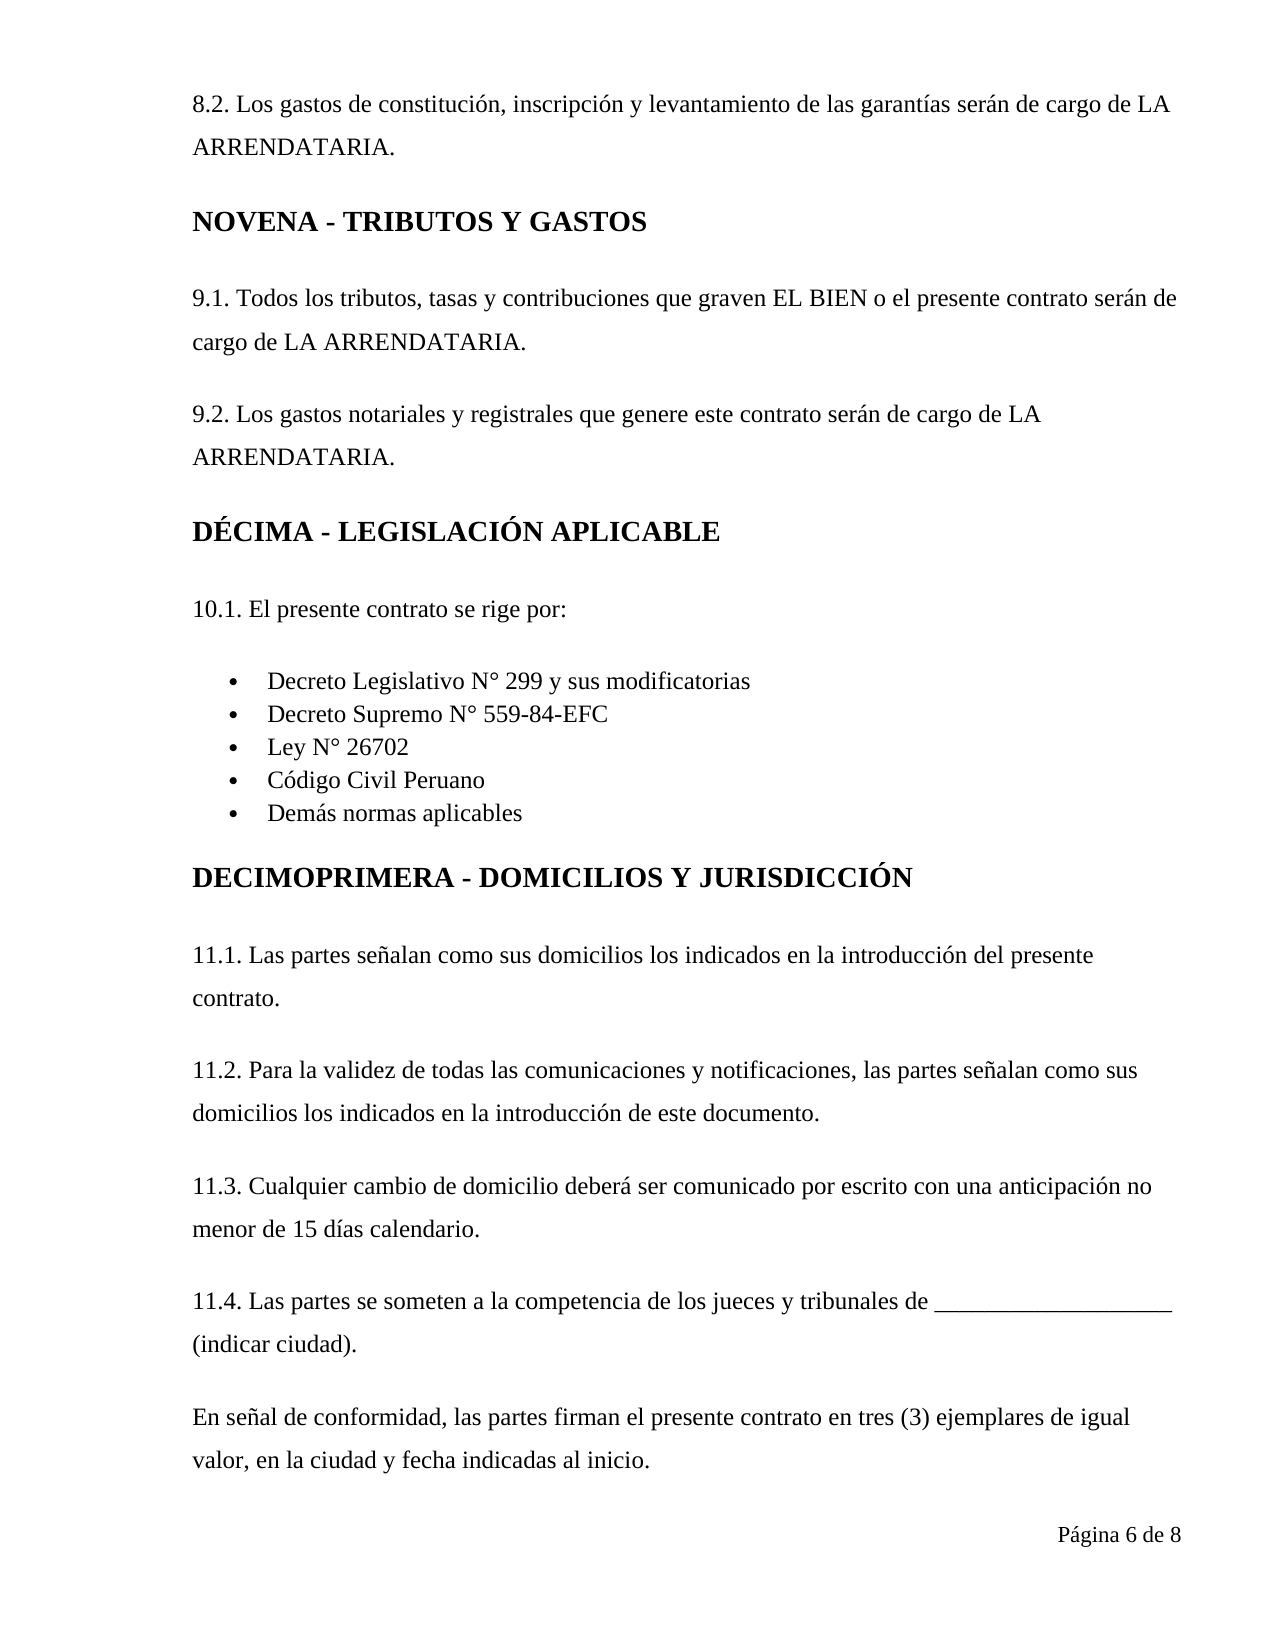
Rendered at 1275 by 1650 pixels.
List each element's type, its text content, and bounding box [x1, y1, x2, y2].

text DECIMOPRIMERA - DOMICILIOS Y JURISDICCIÓN [192, 860, 1181, 894]
list Decreto Supremo N° 559-84-EFC [229, 699, 1181, 728]
text 10.1. El presente contrato se rige por: [192, 594, 1181, 623]
list Decreto Legislativo N° 299 y sus modificatorias [229, 666, 1181, 695]
list Demás normas aplicables [229, 798, 1181, 827]
text 11.4. Las partes se someten a la competencia de los jueces y tribunales de ___________________ (indicar ciudad). [192, 1286, 1181, 1358]
text 9.2. Los gastos notariales y registrales que genere este contrato serán de cargo de LA ARRENDATARIA. [192, 399, 1181, 471]
text En señal de conformidad, las partes firman el presente contrato en tres (3) ejemplares de igual valor, en la ciudad y fecha indicadas al inicio. [192, 1402, 1181, 1473]
text 9.1. Todos los tributos, tasas y contribuciones que graven EL BIEN o el presente contrato serán de cargo de LA ARRENDATARIA. [192, 283, 1181, 355]
text 11.1. Las partes señalan como sus domicilios los indicados en la introducción del presente contrato. [192, 940, 1181, 1012]
list Código Civil Peruano [229, 765, 1181, 794]
text 11.3. Cualquier cambio de domicilio deberá ser comunicado por escrito con una anticipación no menor de 15 días calendario. [192, 1171, 1181, 1243]
text DÉCIMA - LEGISLACIÓN APLICABLE [192, 514, 1181, 548]
text 11.2. Para la validez de todas las comunicaciones y notificaciones, las partes señalan como sus domicilios los indicados en la introducción de este documento. [192, 1055, 1181, 1127]
text NOVENA - TRIBUTOS Y GASTOS [192, 204, 1181, 238]
text 8.2. Los gastos de constitución, inscripción y levantamiento de las garantías serán de cargo de LA ARRENDATARIA. [192, 89, 1181, 161]
list Ley N° 26702 [229, 732, 1181, 761]
